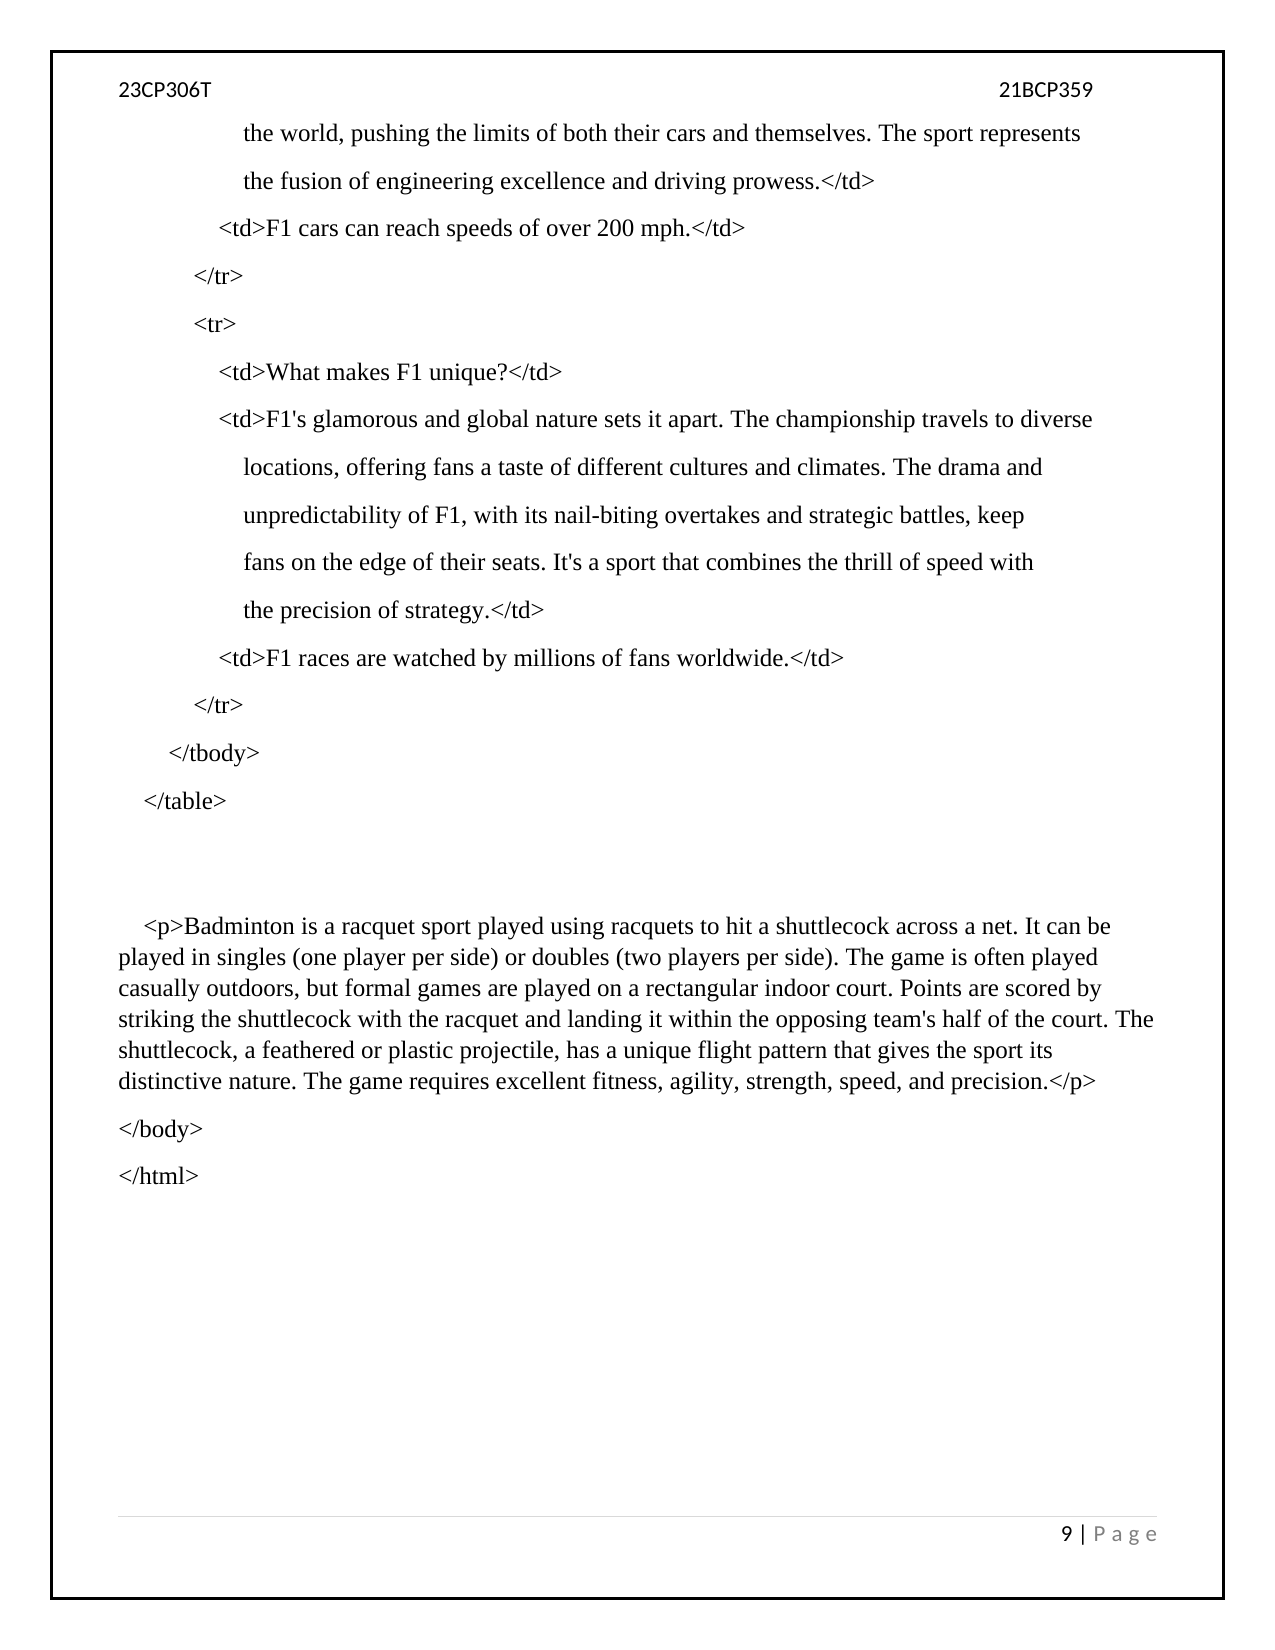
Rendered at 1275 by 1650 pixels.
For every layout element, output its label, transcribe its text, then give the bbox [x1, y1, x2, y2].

text <tr> [118, 309, 1157, 338]
text fans on the edge of their seats. It's a sport that combines the thrill of speed with [118, 547, 1157, 576]
text </body> [118, 1114, 1157, 1142]
text </html> [118, 1161, 1157, 1190]
text the world, pushing the limits of both their cars and themselves. The sport represents [118, 118, 1157, 147]
text </table> [118, 786, 1157, 815]
text </tr> [118, 261, 1157, 290]
text unpredictability of F1, with its nail-biting overtakes and strategic battles, keep [118, 500, 1157, 528]
text <td>F1's glamorous and global nature sets it apart. The championship travels to diverse [118, 404, 1157, 433]
text <td>F1 cars can reach speeds of over 200 mph.</td> [118, 213, 1157, 242]
text </tbody> [118, 738, 1157, 767]
text <p>Badminton is a racquet sport played using racquets to hit a shuttlecock across a net. It can be played in singles (one player per side) or doubles (two players per side). The game is often played casually outdoors, but formal games are played on a rectangular indoor court. Points are scored by striking the shuttlecock with the racquet and landing it within the opposing team's half of the court. The shuttlecock, a feathered or plastic projectile, has a unique flight pattern that gives the sport its distinctive nature. The game requires excellent fitness, agility, strength, speed, and precision.</p> [118, 911, 1157, 1095]
text <td>F1 races are watched by millions of fans worldwide.</td> [118, 643, 1157, 672]
text </tr> [118, 691, 1157, 719]
text the precision of strategy.</td> [118, 595, 1157, 624]
text locations, offering fans a taste of different cultures and climates. The drama and [118, 452, 1157, 481]
text <td>What makes F1 unique?</td> [118, 357, 1157, 385]
text the fusion of engineering excellence and driving prowess.</td> [118, 166, 1157, 194]
